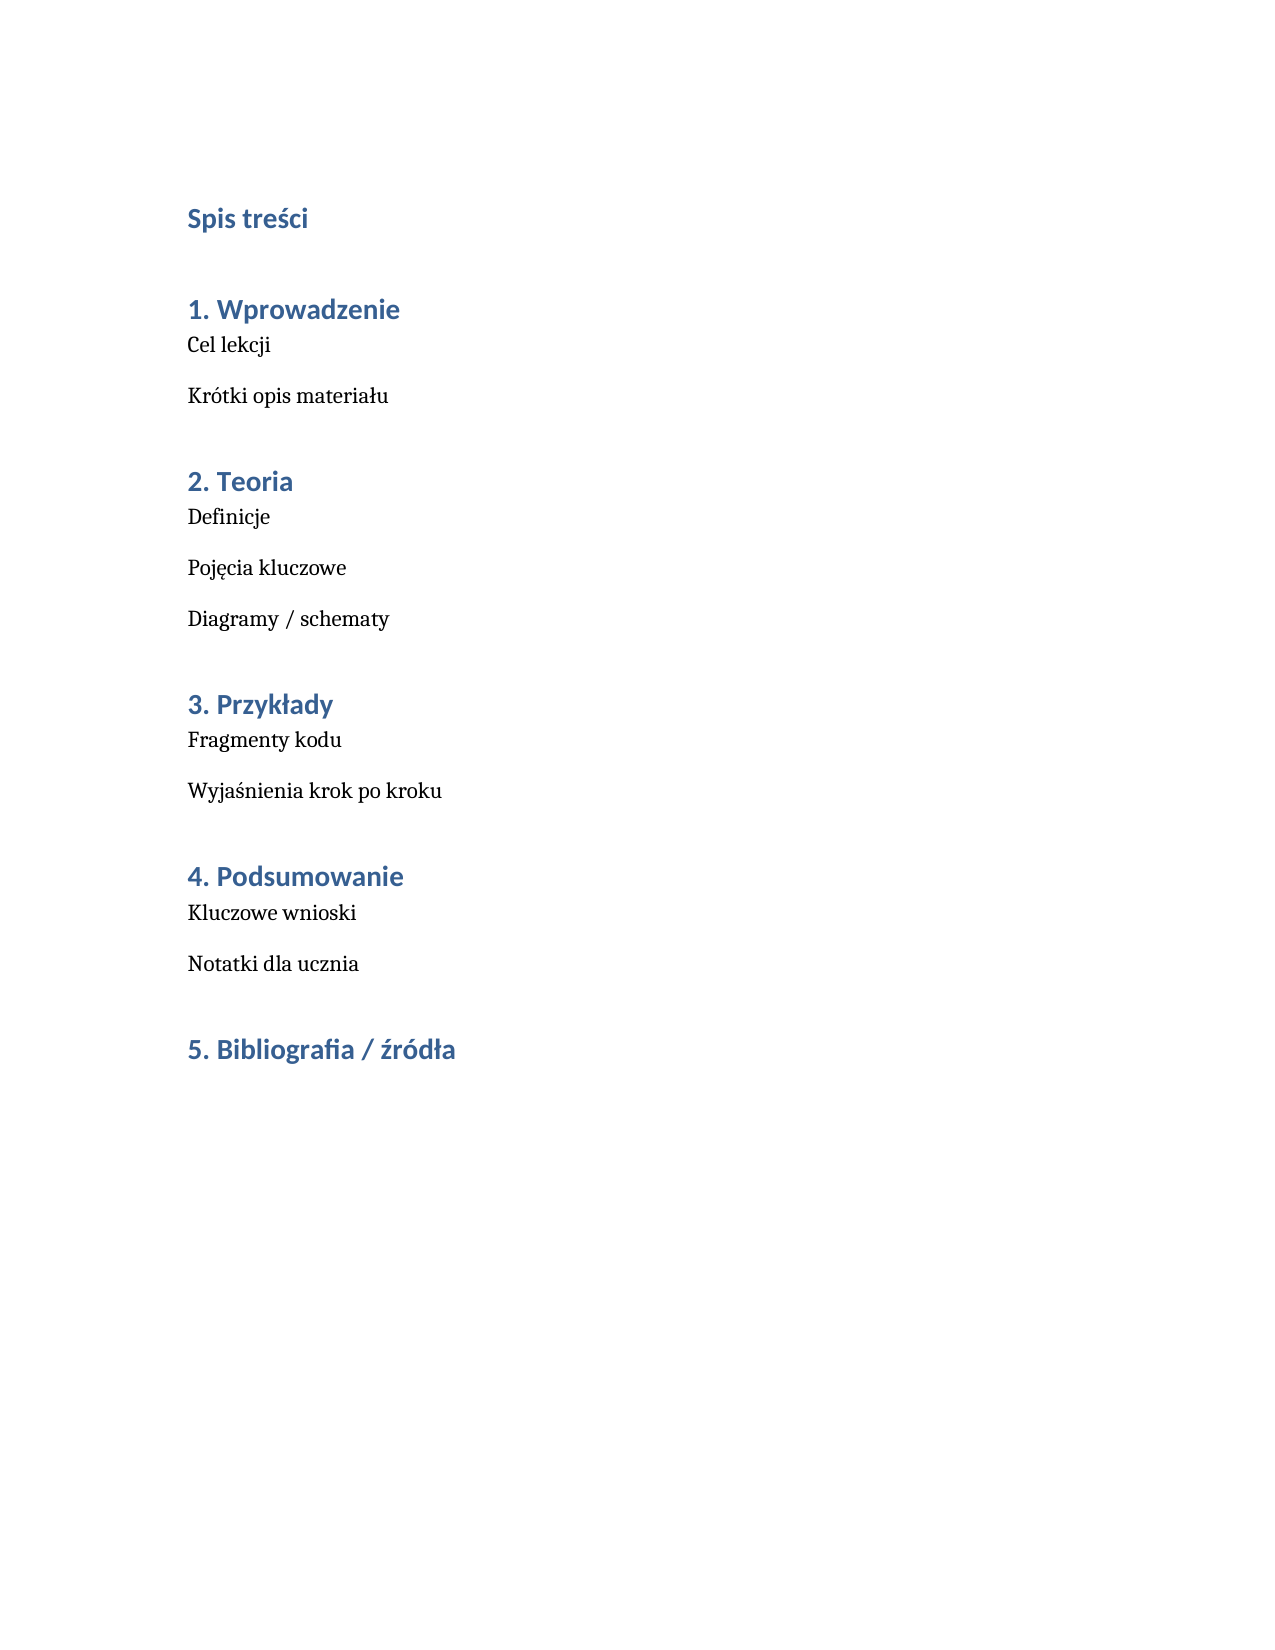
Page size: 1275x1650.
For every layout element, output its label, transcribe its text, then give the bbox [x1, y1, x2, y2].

subtitle Spis treści [187, 200, 1087, 236]
text Definicje [187, 504, 1087, 530]
text Fragmenty kodu [187, 727, 1087, 754]
subtitle 4. Podsumowanie [187, 858, 1087, 894]
subtitle 2. Teoria [187, 463, 1087, 499]
subtitle 3. Przykłady [187, 686, 1087, 722]
text Diagramy / schematy [187, 606, 1087, 632]
text Krótki opis materiału [187, 383, 1087, 409]
text Wyjaśnienia krok po kroku [187, 778, 1087, 805]
text Notatki dla ucznia [187, 951, 1087, 977]
text Pojęcia kluczowe [187, 555, 1087, 581]
text Cel lekcji [187, 332, 1087, 358]
subtitle 1. Wprowadzenie [187, 291, 1087, 327]
subtitle 5. Bibliografia / źródła [187, 1031, 1087, 1066]
text Kluczowe wnioski [187, 899, 1087, 926]
